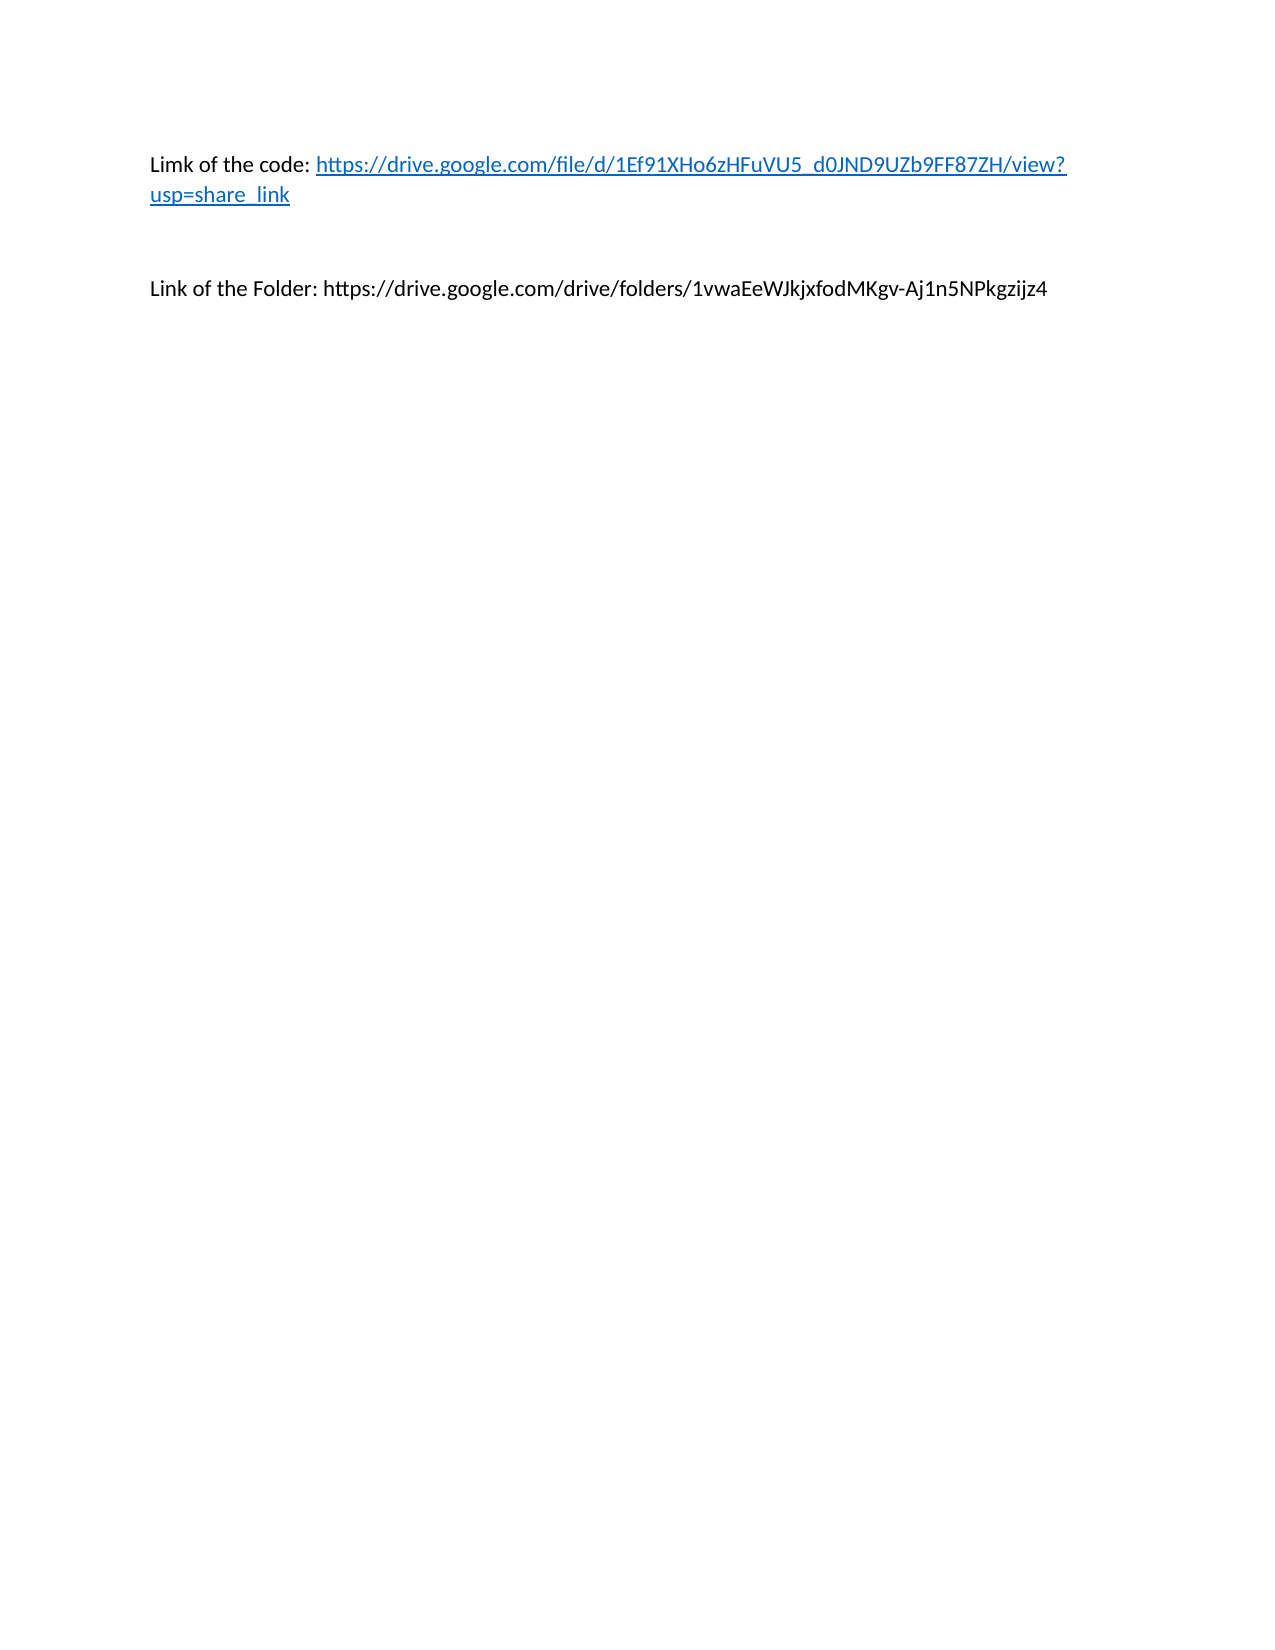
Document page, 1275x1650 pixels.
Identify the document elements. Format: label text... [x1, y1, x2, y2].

text Limk of the code: https://drive.google.com/file/d/1Ef91XHo6zHFuVU5_d0JND9UZb9FF87ZH/view?usp=share_link [150, 150, 1125, 208]
text Link of the Folder: https://drive.google.com/drive/folders/1vwaEeWJkjxfodMKgv-Aj1n5NPkgzijz4 [150, 274, 1125, 302]
